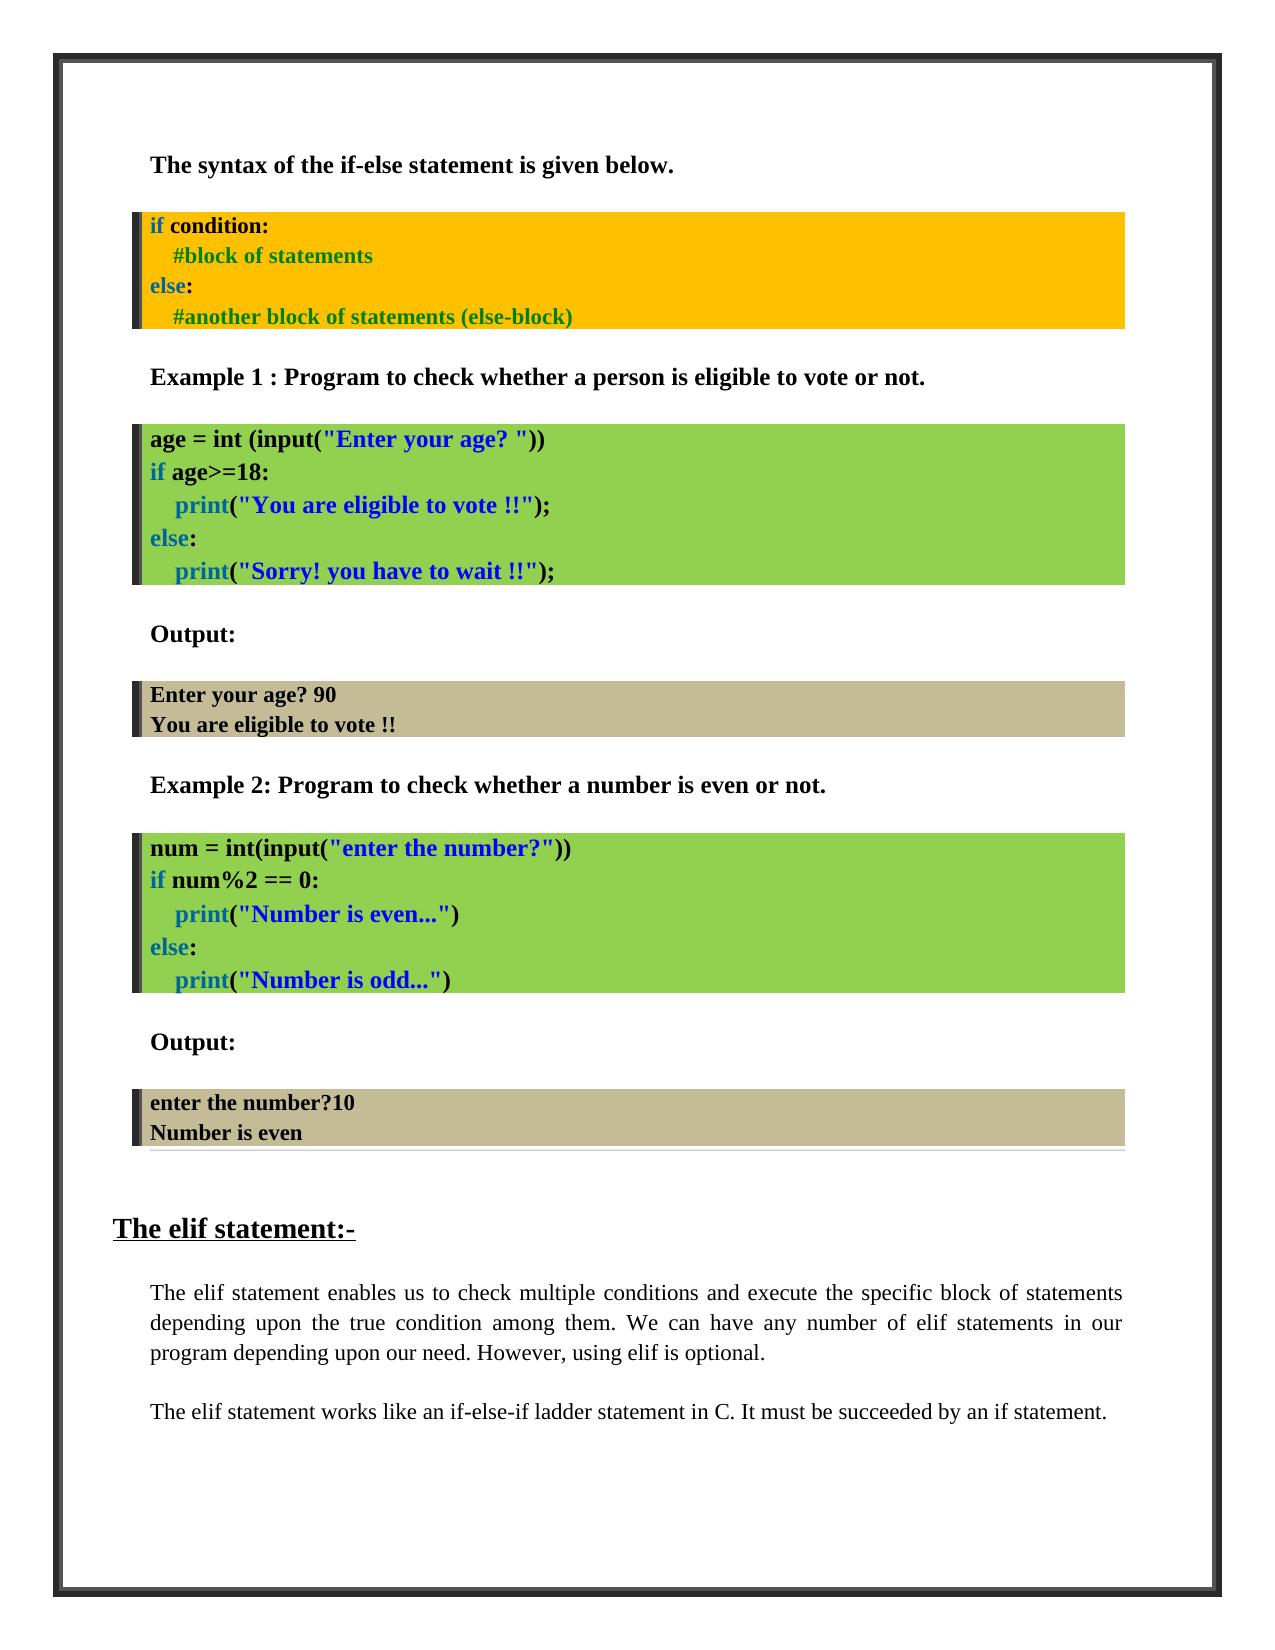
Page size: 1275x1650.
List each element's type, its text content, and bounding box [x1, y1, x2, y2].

text Example 2: Program to check whether a number is even or not. [150, 770, 1125, 799]
text if age>=18: [142, 457, 1125, 486]
text You are eligible to vote !! [142, 711, 1125, 737]
text else: [142, 273, 1125, 299]
text #another block of statements (else-block) [142, 303, 1125, 329]
text Example 1 : Program to check whether a person is eligible to vote or not. [150, 362, 1125, 391]
text Enter your age? 90 [142, 681, 1125, 707]
text print("You are eligible to vote !!"); [142, 490, 1125, 519]
text The elif statement:- [112, 1211, 1125, 1244]
text print("Sorry! you have to wait !!"); [142, 556, 1125, 585]
text Number is even [142, 1119, 1125, 1146]
text print("Number is even...") [142, 899, 1125, 927]
text The elif statement works like an if-else-if ladder statement in C. It must be succeeded by an if statement. [150, 1398, 1125, 1425]
text Output: [150, 619, 1125, 647]
text Output: [150, 1027, 1125, 1056]
text enter the number?10 [142, 1089, 1125, 1115]
text if condition: [142, 212, 1125, 238]
text num = int(input("enter the number?")) [142, 833, 1125, 861]
text else: [142, 523, 1125, 552]
text print("Number is odd...") [142, 965, 1125, 993]
text else: [142, 932, 1125, 960]
text age = int (input("Enter your age? ")) [142, 424, 1125, 453]
text The elif statement enables us to check multiple conditions and execute the specific block of statements depending upon the true condition among them. We can have any number of elif statements in our program depending upon our need. However, using elif is optional. [150, 1278, 1125, 1365]
text #block of statements [142, 242, 1125, 269]
text if num%2 == 0: [142, 866, 1125, 894]
text The syntax of the if-else statement is given below. [150, 150, 1125, 179]
